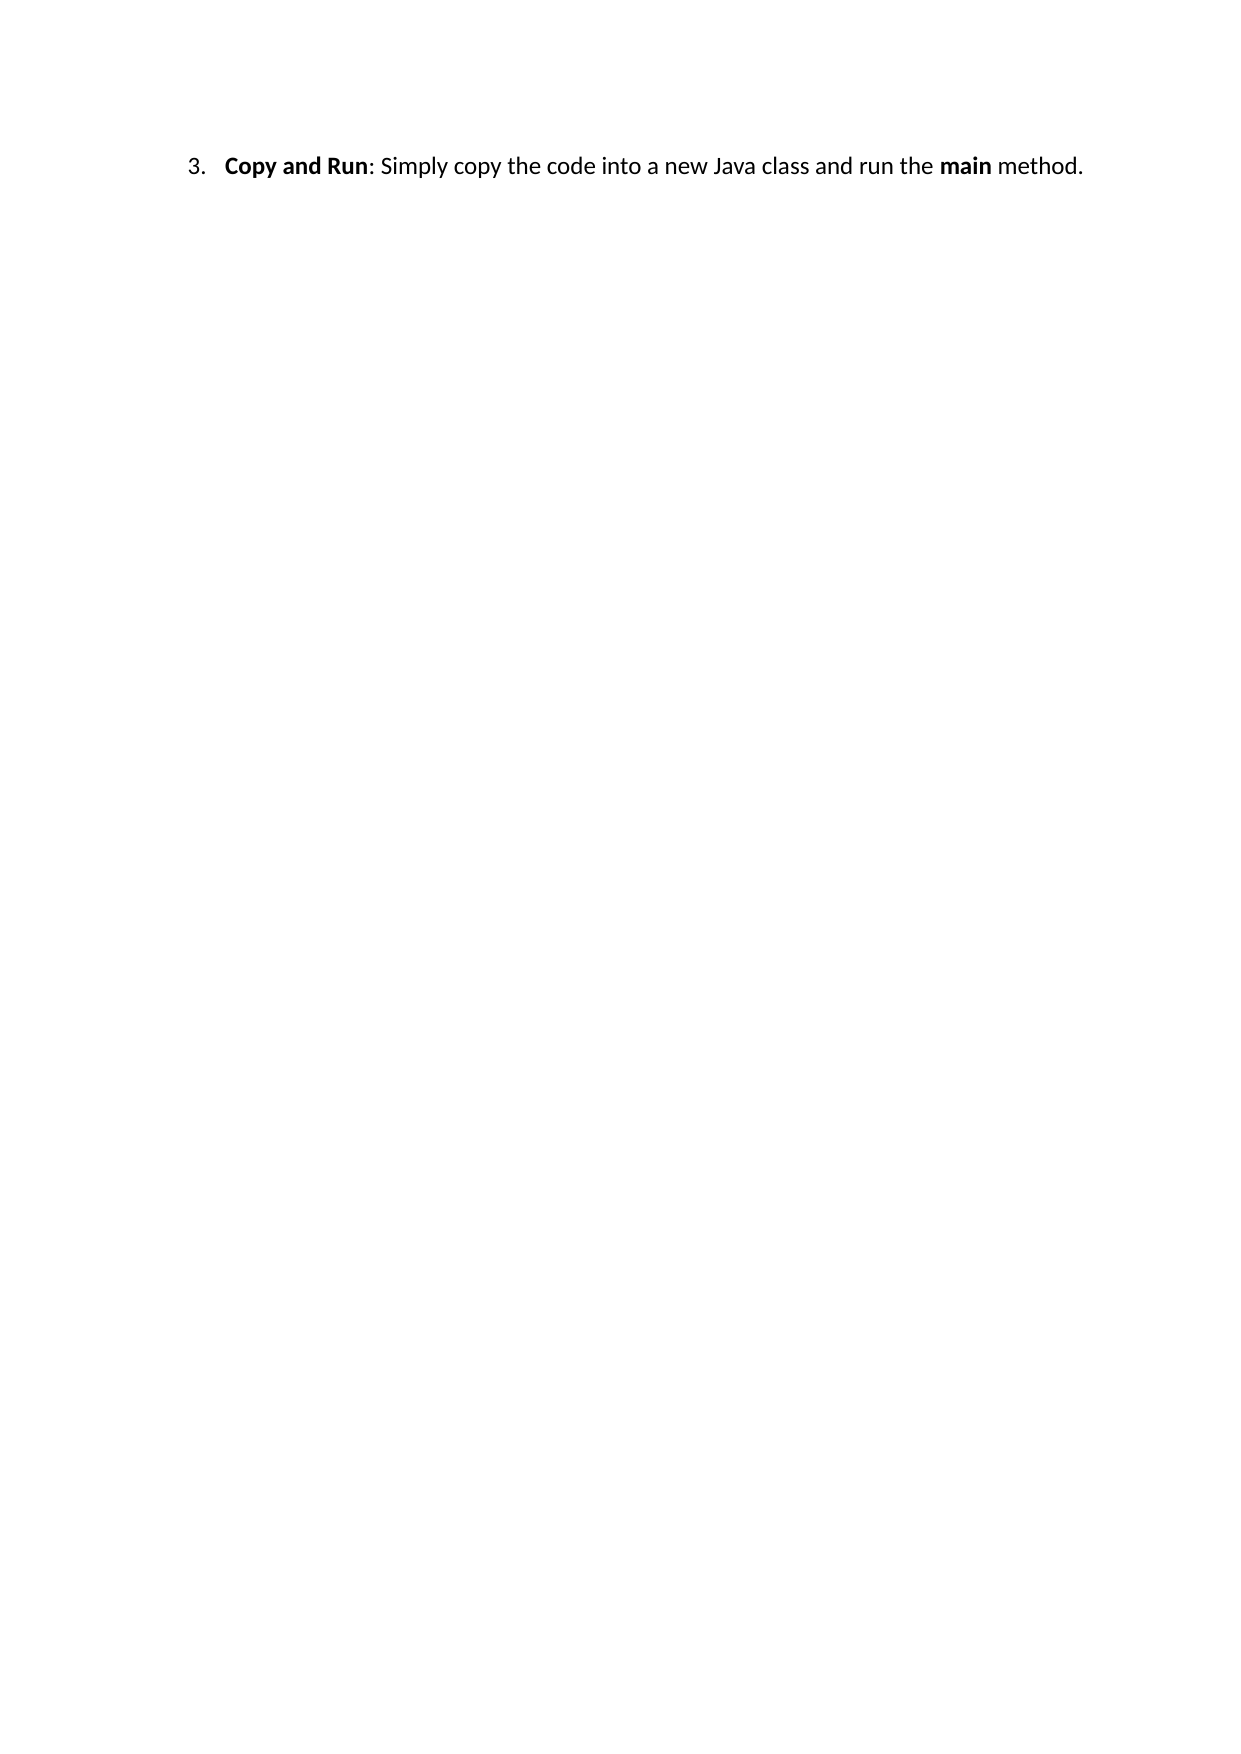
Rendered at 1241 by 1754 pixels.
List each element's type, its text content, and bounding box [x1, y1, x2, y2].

list Copy and Run: Simply copy the code into a new Java class and run the main method. [187, 150, 1090, 181]
